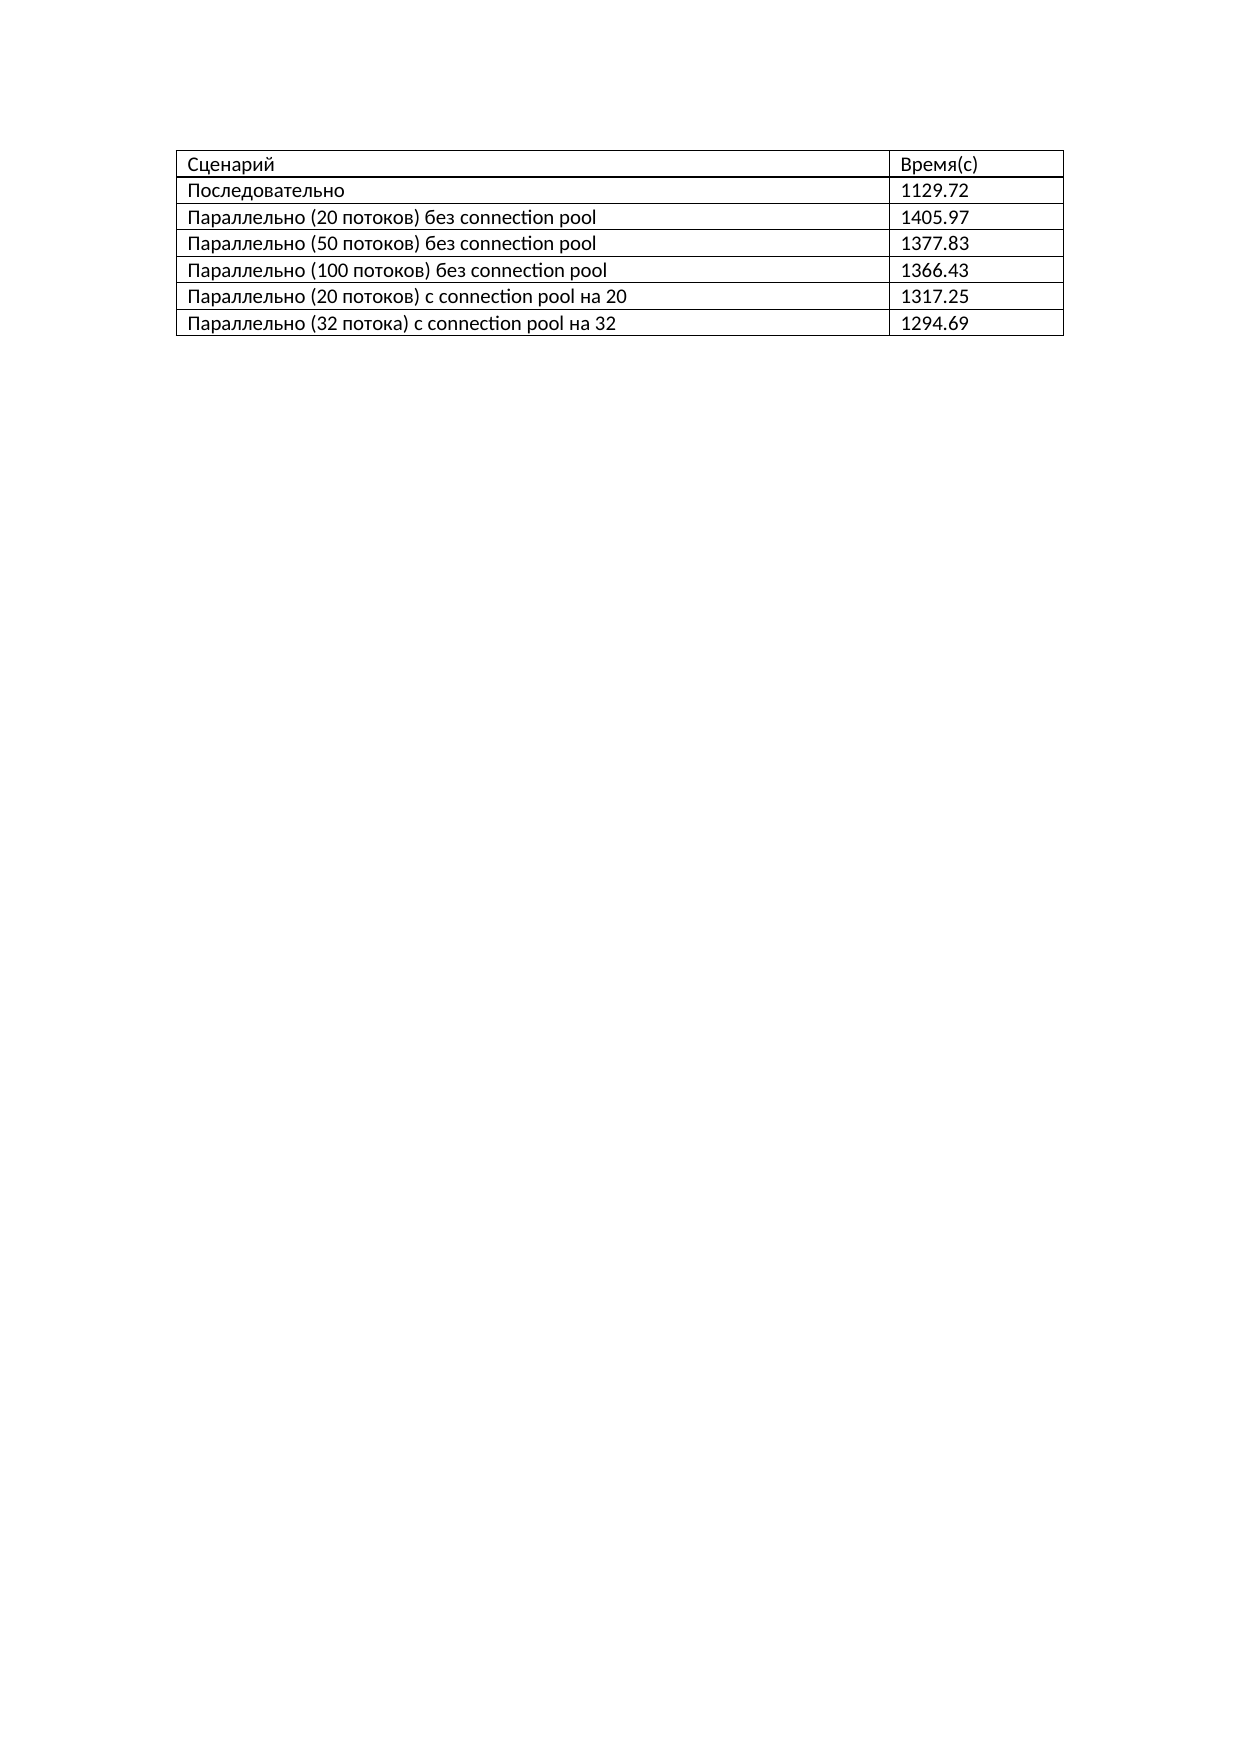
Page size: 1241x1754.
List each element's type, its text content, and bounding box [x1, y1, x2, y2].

table_header Время(с) [890, 151, 1063, 176]
table_cell 1317.25 [890, 283, 1063, 309]
table_cell Параллельно (100 потоков) без connection pool [177, 257, 889, 282]
table_cell 1405.97 [890, 204, 1063, 229]
table_cell Параллельно (32 потока) с connection pool на 32 [177, 310, 889, 335]
table_cell 1129.72 [890, 178, 1063, 203]
table_cell 1294.69 [890, 310, 1063, 335]
table_cell 1366.43 [890, 257, 1063, 282]
table_cell Последовательно [177, 178, 889, 203]
table_cell Параллельно (20 потоков) с connection pool на 20 [177, 283, 889, 309]
table_cell Параллельно (50 потоков) без connection pool [177, 230, 889, 256]
table_header Сценарий [177, 151, 889, 176]
table_cell 1377.83 [890, 230, 1063, 256]
table_cell Параллельно (20 потоков) без connection pool [177, 204, 889, 229]
